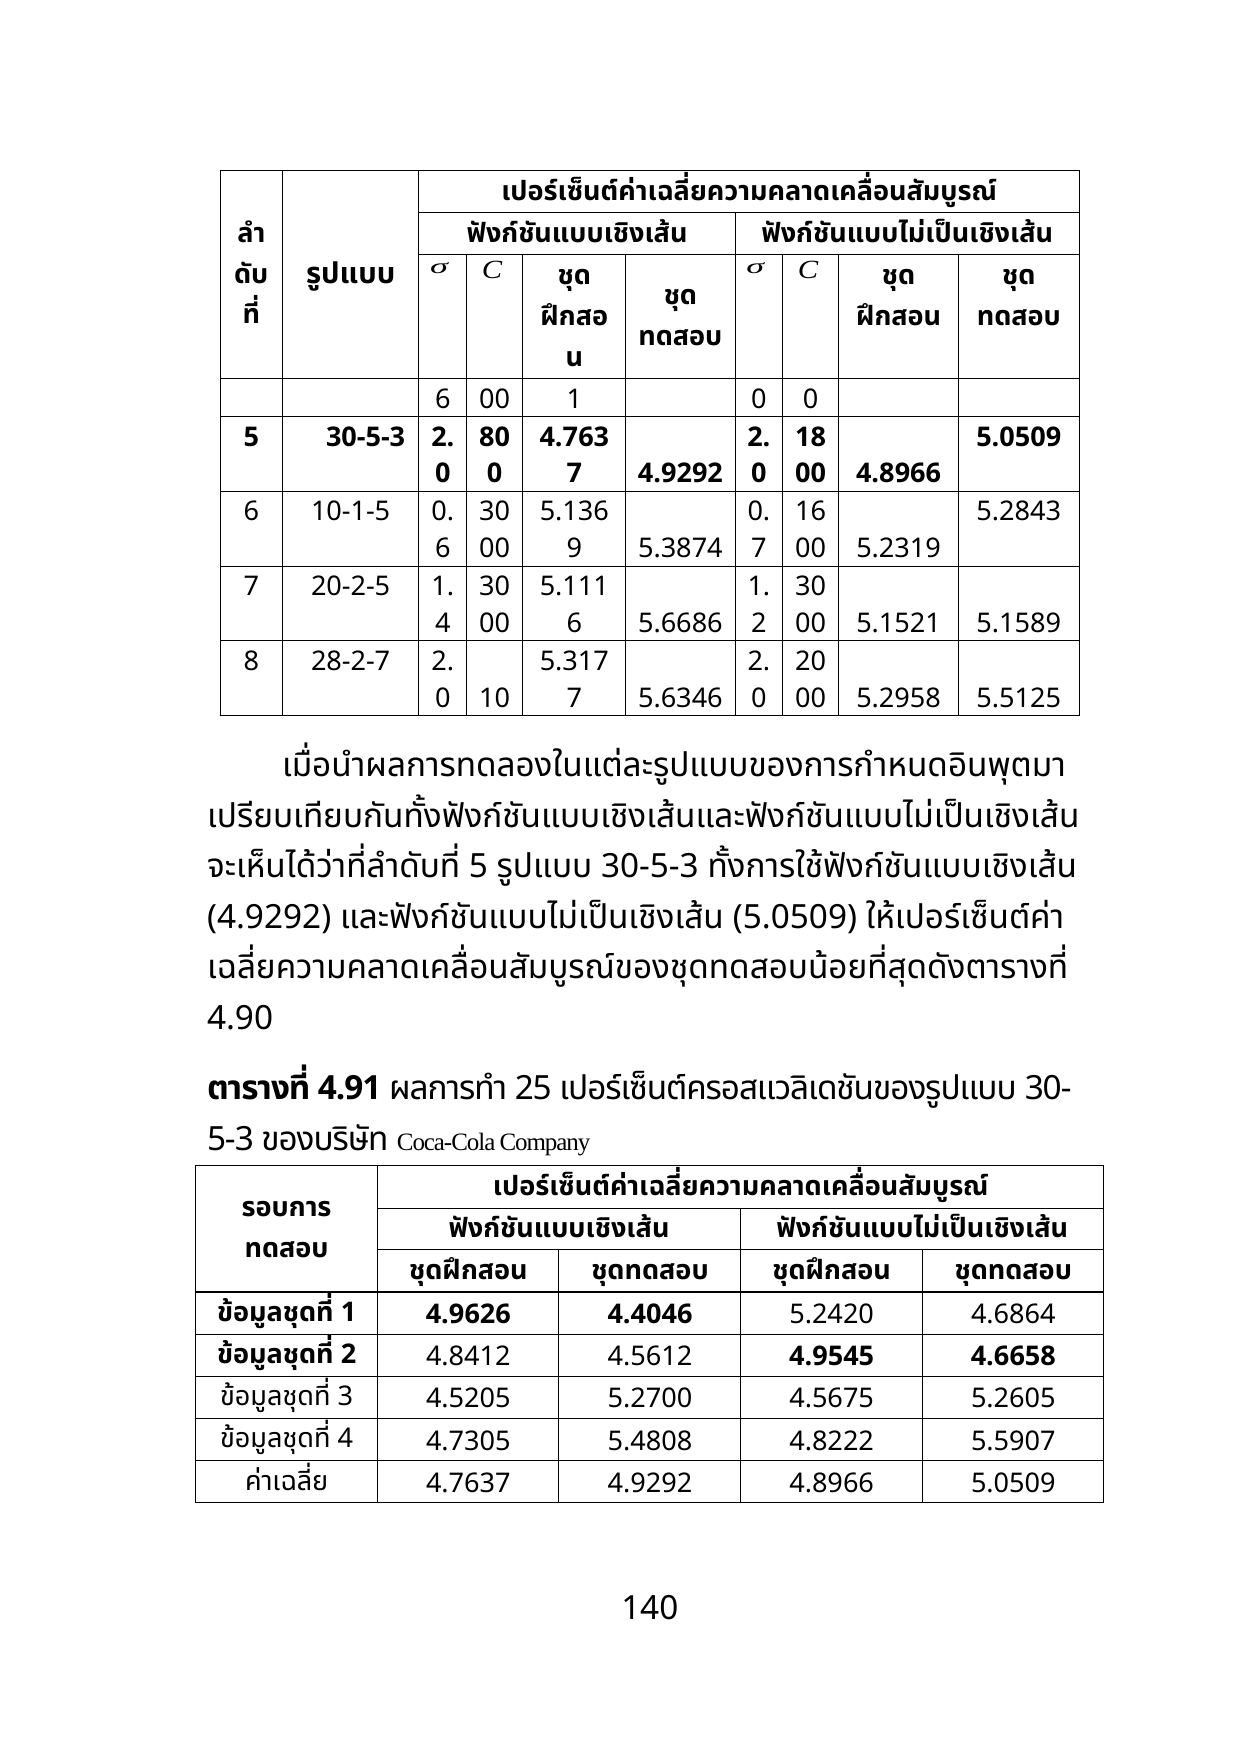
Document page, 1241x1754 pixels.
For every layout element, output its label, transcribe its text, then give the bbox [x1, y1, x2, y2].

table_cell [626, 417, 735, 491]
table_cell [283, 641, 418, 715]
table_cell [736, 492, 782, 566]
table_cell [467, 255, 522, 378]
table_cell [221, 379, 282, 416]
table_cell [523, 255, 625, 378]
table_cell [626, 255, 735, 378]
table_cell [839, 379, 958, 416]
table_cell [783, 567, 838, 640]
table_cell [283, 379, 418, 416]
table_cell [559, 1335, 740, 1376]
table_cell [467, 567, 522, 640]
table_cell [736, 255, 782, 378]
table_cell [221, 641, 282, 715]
text เมื่อนำผลการทดลองในแต่ละรูปแบบของการกำหนดอินพุตมาเปรียบเทียบกันทั้งฟังก์ชันแบบเชิงเส้นและฟังก์ชันแบบไม่เป็นเชิงเส้นจะเห็นได้ว่าที่ลำดับที่ 5 รูปแบบ 30-5-3 ทั้งการใช้ฟังก์ชันแบบเชิงเส้น (4.9292) และฟังก์ชันแบบไม่เป็นเชิงเส้น (5.0509) ให้เปอร์เซ็นต์ค่าเฉลี่ยความคลาดเคลื่อนสัมบูรณ์ของชุดทดสอบน้อยที่สุดดังตารางที่ 4.90 [207, 741, 1092, 1039]
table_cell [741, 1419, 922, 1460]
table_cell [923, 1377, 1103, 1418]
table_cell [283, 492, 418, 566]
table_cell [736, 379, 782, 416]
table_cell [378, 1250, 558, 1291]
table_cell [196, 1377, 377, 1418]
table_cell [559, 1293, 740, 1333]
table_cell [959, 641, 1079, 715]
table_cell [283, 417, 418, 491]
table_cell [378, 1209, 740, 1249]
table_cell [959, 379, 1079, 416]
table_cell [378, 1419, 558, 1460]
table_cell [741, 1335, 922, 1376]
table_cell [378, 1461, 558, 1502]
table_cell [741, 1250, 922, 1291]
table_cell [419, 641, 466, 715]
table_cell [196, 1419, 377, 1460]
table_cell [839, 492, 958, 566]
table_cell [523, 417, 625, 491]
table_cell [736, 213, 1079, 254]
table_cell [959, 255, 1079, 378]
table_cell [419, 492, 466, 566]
text ตารางที่ 4.91 ผลการทำ 25 เปอร์เซ็นต์ครอสแวลิเดชันของรูปแบบ 30-5-3 ของบริษัท Coca-Cola Company [207, 1064, 1092, 1165]
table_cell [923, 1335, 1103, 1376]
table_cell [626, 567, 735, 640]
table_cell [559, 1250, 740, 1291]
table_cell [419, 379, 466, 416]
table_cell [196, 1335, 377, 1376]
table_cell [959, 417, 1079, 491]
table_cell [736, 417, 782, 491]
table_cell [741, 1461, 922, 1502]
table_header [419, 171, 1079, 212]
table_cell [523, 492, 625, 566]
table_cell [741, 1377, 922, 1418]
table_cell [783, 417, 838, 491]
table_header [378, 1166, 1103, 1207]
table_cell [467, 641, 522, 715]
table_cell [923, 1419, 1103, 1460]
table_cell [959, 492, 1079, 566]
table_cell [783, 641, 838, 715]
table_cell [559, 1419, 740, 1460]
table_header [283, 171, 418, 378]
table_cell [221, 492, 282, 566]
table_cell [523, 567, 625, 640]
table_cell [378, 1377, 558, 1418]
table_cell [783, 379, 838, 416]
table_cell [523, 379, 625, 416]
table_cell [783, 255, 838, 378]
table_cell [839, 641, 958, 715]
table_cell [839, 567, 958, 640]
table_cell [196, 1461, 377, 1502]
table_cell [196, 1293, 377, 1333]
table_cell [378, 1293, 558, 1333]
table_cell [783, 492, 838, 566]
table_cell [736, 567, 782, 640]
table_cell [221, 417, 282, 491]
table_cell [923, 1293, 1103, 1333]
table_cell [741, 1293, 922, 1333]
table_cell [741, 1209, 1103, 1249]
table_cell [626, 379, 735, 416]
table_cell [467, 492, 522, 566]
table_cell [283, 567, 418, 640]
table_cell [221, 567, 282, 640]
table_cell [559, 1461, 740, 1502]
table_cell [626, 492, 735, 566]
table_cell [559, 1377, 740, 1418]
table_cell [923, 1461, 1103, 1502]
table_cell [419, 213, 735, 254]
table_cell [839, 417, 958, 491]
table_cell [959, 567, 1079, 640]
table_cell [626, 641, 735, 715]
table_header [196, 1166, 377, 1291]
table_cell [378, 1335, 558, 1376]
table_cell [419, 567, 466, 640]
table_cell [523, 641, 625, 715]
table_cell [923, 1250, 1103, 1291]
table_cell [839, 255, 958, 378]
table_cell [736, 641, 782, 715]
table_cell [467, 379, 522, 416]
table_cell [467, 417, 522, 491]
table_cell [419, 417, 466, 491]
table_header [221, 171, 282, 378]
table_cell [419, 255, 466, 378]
